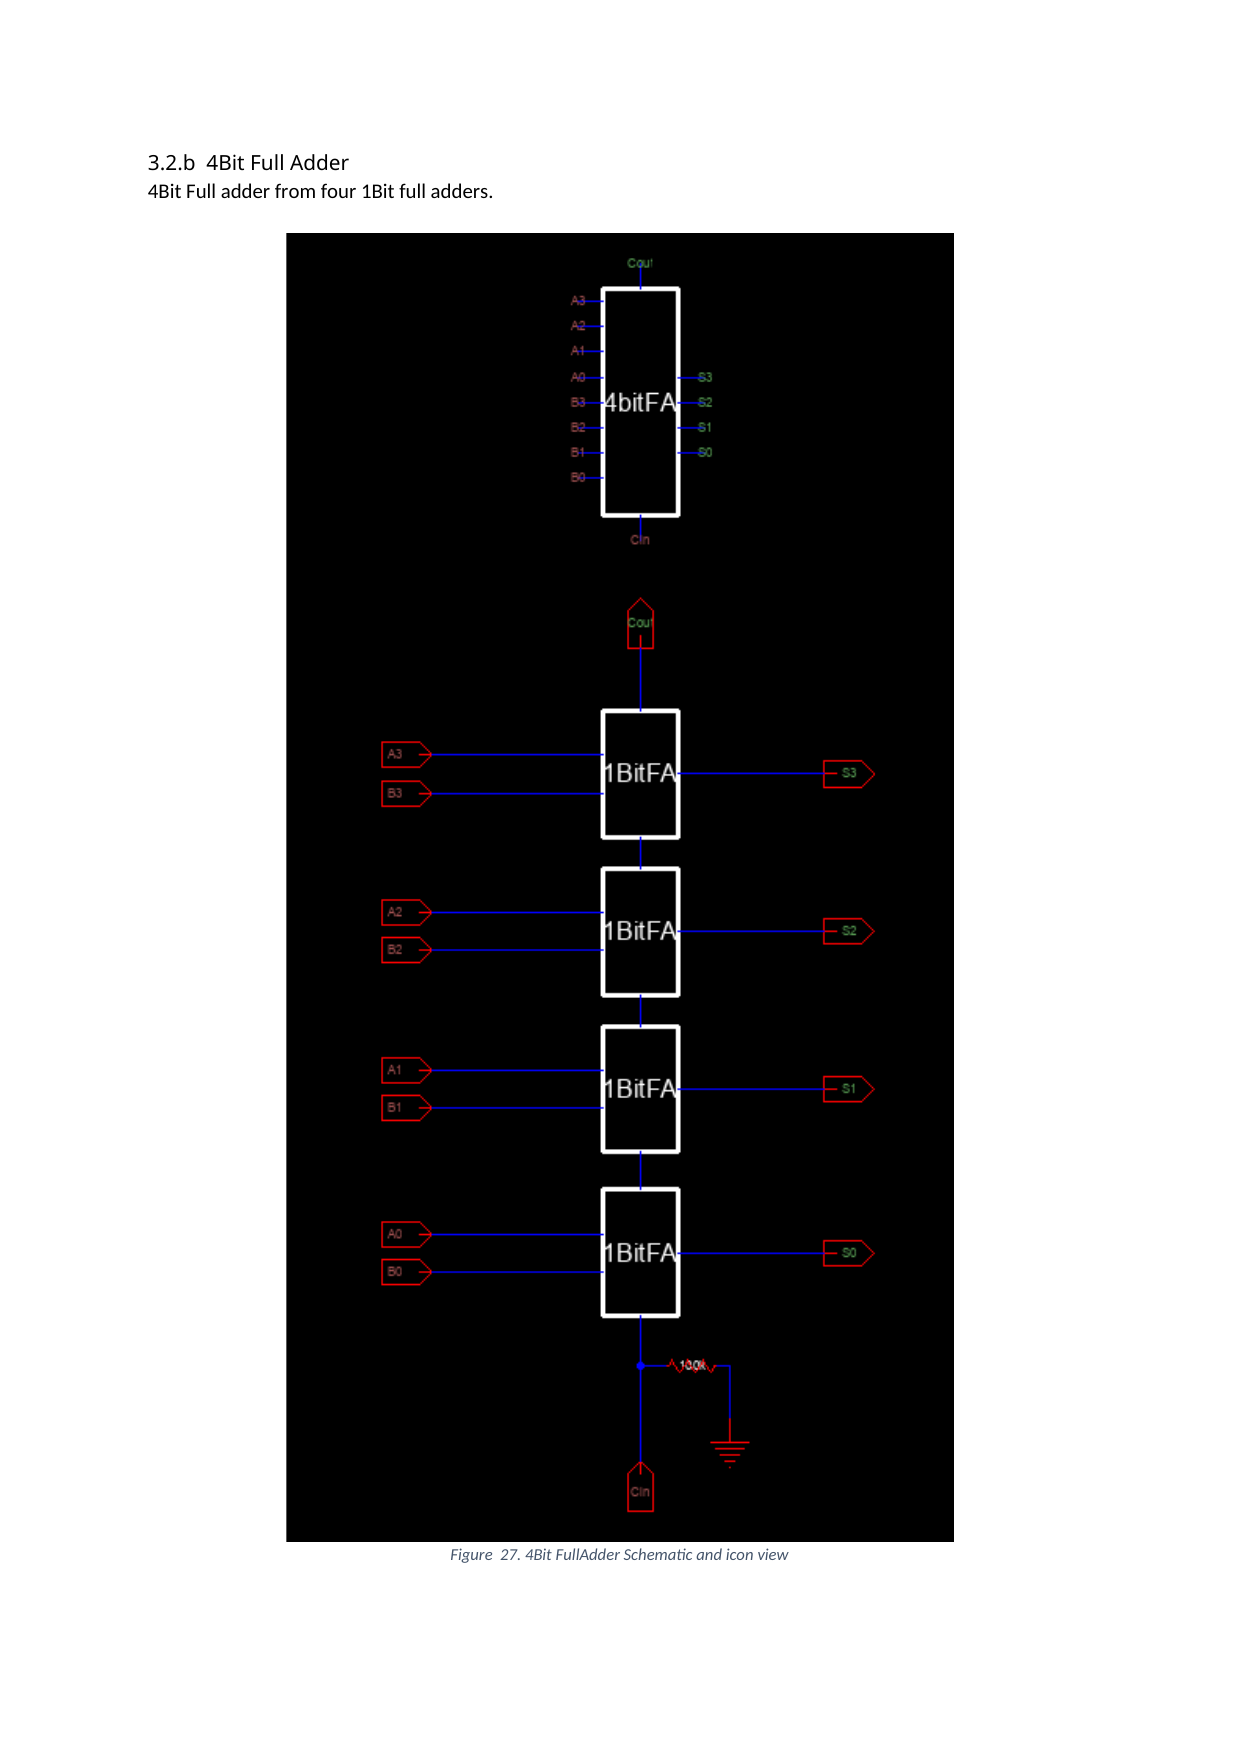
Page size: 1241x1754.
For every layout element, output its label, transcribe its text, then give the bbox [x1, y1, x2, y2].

subtitle 3.2.b 4Bit Full Adder [148, 148, 1093, 176]
text 4Bit Full adder from four 1Bit full adders. [148, 178, 1093, 204]
picture [286, 233, 954, 1542]
